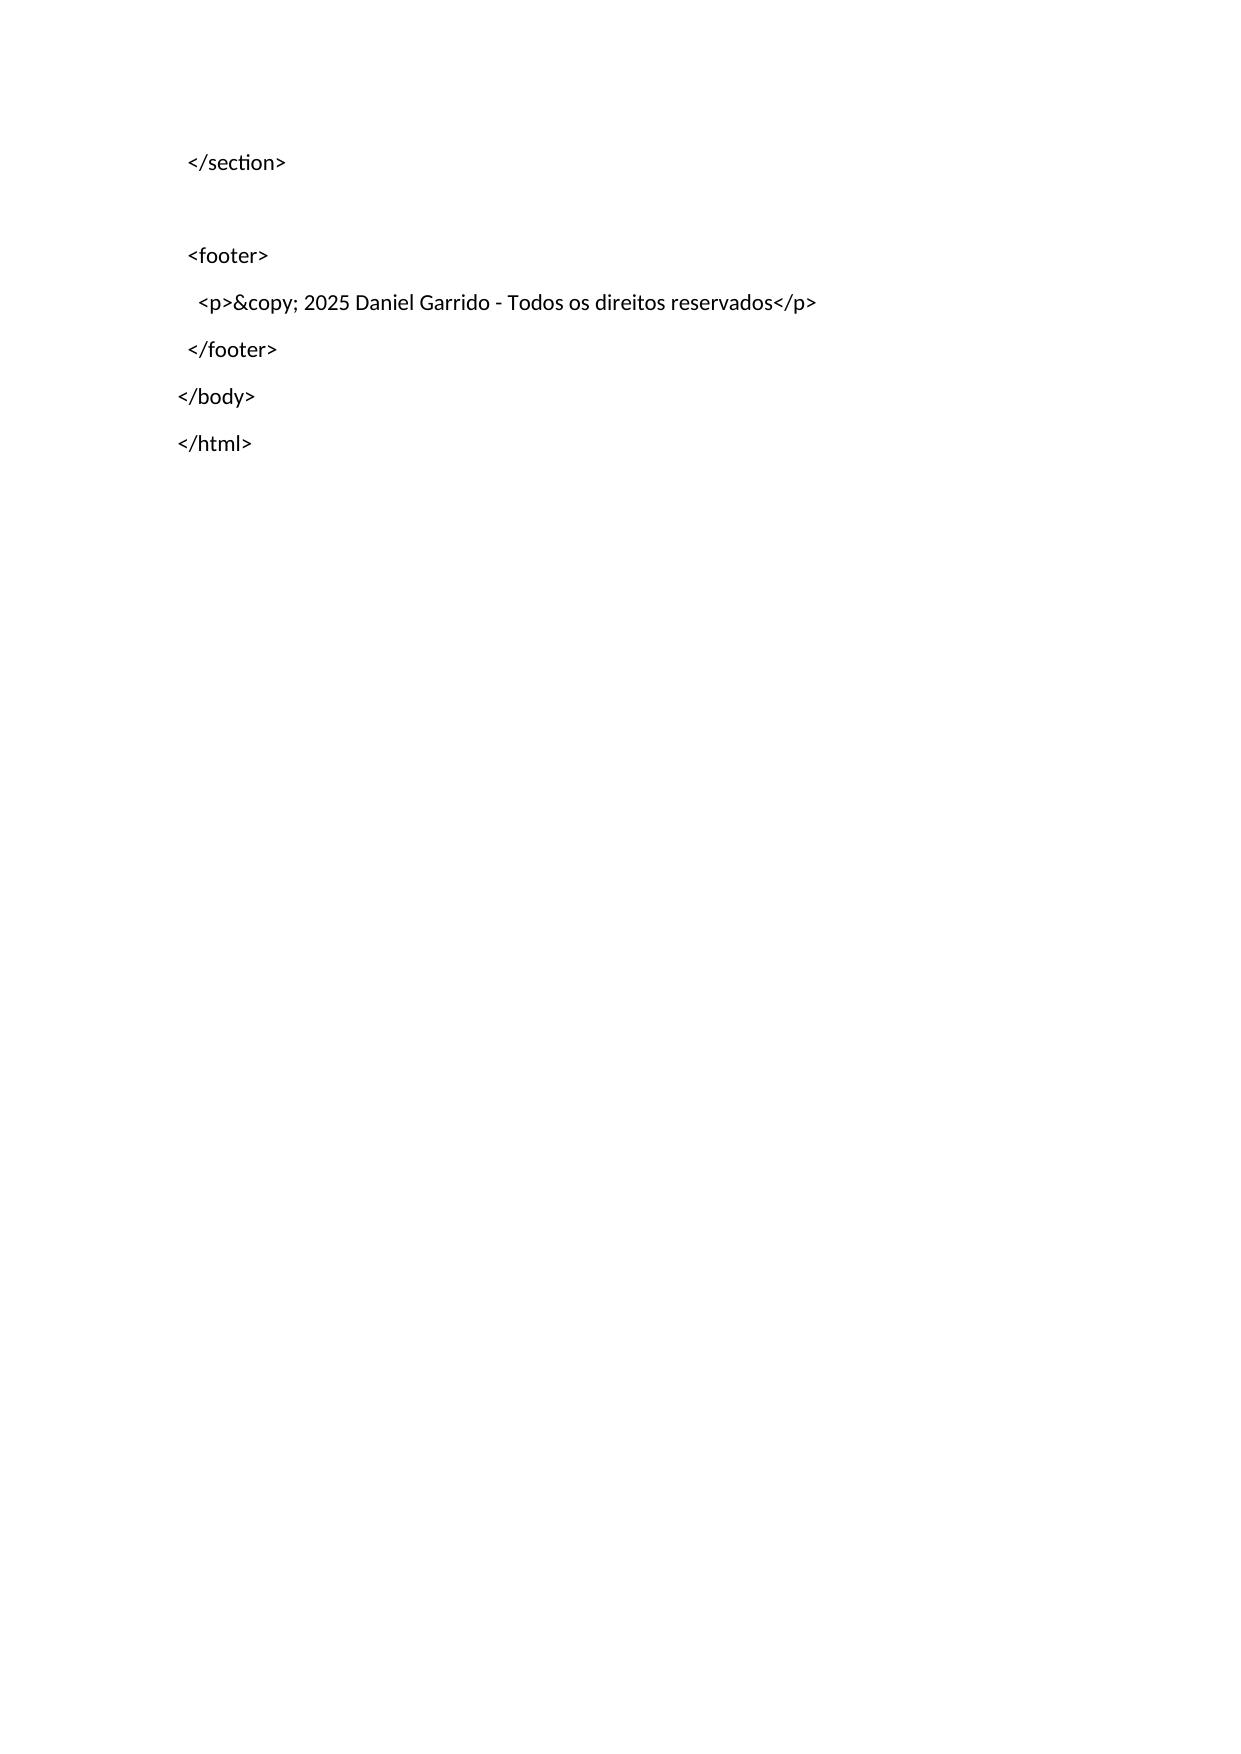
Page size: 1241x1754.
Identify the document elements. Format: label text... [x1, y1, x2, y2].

text </body> [177, 382, 1063, 410]
text </section> [177, 148, 1063, 176]
text <p>&copy; 2025 Daniel Garrido - Todos os direitos reservados</p> [177, 288, 1063, 316]
text </html> [177, 429, 1063, 457]
text <footer> [177, 241, 1063, 269]
text </footer> [177, 335, 1063, 363]
